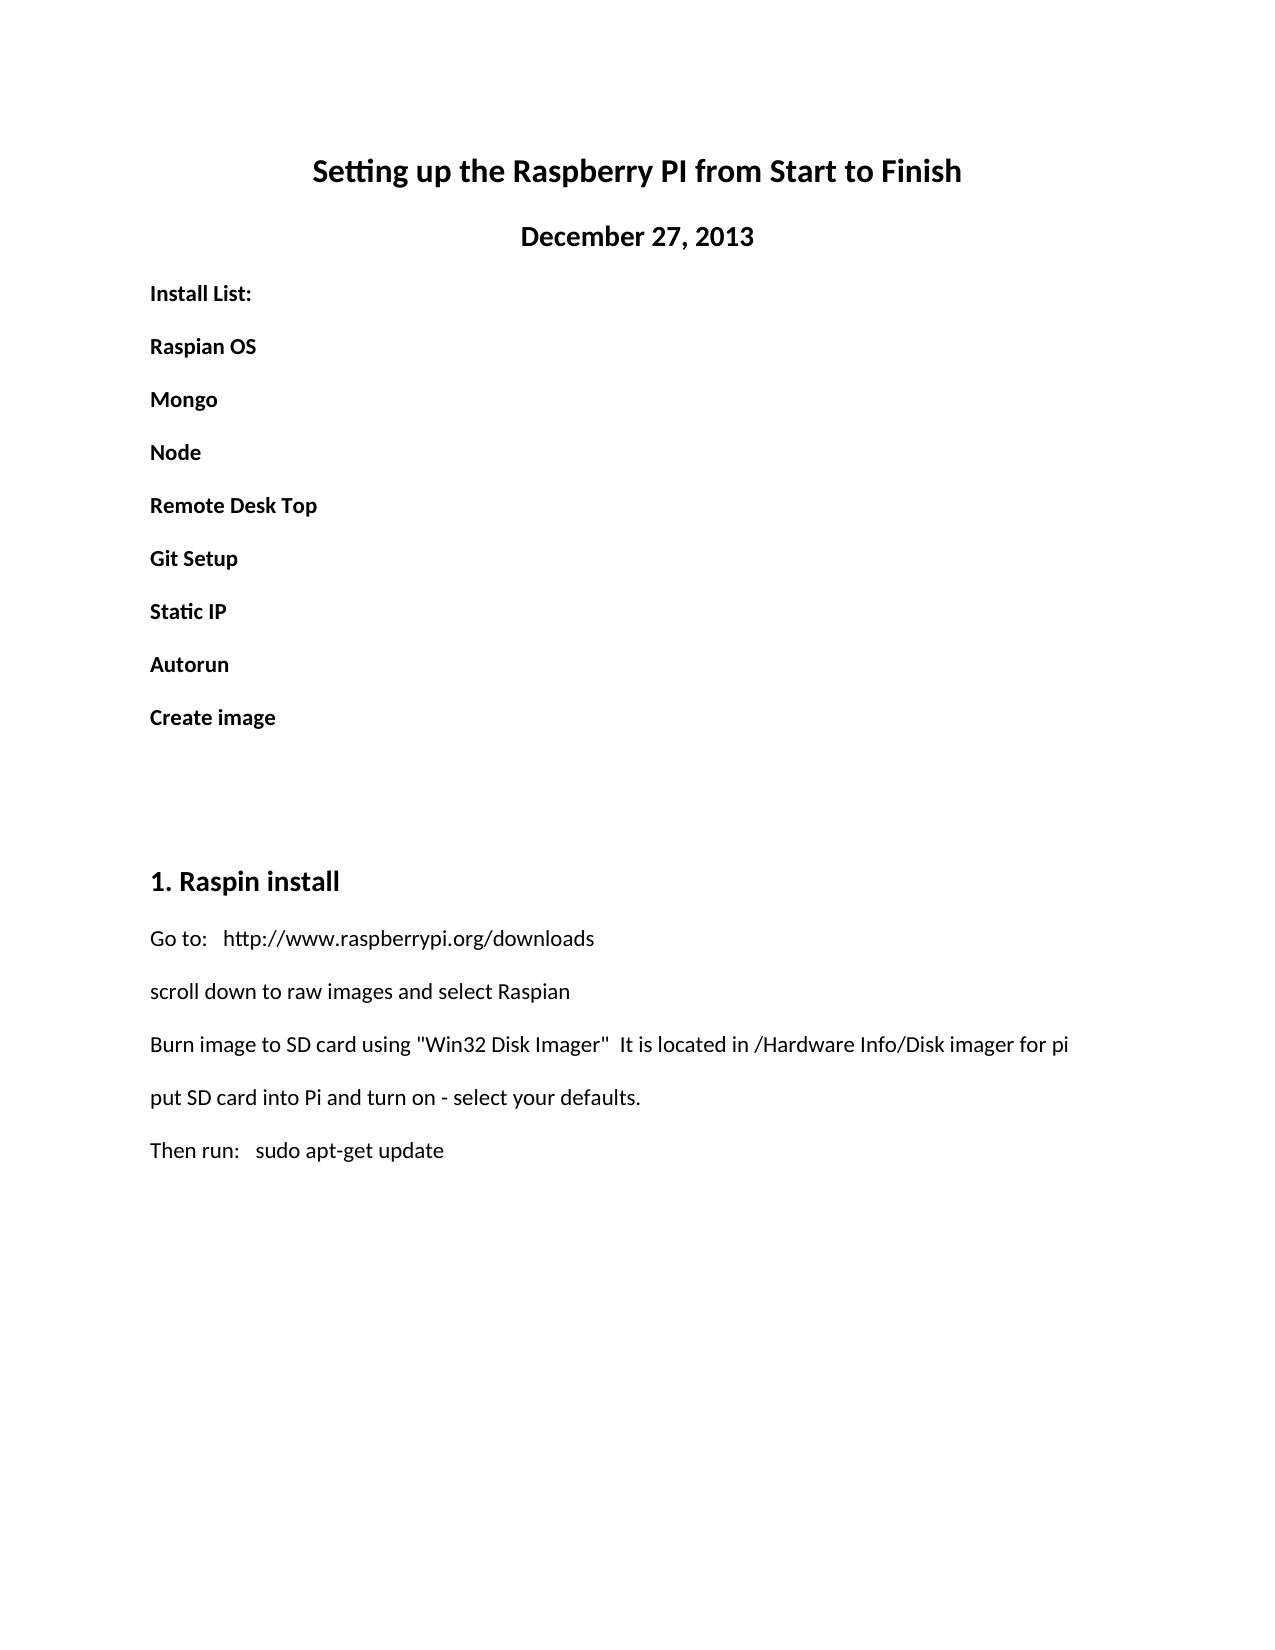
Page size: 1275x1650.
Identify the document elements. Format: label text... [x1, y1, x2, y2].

text Mongo [150, 385, 1125, 413]
text December 27, 2013 [150, 218, 1125, 253]
text Git Setup [150, 544, 1125, 572]
text Create image [150, 703, 1125, 732]
text 1. Raspin install [150, 863, 1125, 898]
text put SD card into Pi and turn on - select your defaults. [150, 1083, 1125, 1111]
text Install List: [150, 279, 1125, 307]
text Remote Desk Top [150, 491, 1125, 519]
text Setting up the Raspberry PI from Start to Finish [150, 150, 1125, 191]
text scroll down to raw images and select Raspian [150, 977, 1125, 1005]
text Node [150, 438, 1125, 466]
text Static IP [150, 597, 1125, 626]
text Go to: http://www.raspberrypi.org/downloads [150, 924, 1125, 952]
text Raspian OS [150, 332, 1125, 360]
text Then run: sudo apt-get update [150, 1136, 1125, 1164]
text Autorun [150, 651, 1125, 678]
text Burn image to SD card using "Win32 Disk Imager" It is located in /Hardware Info/Disk imager for pi [150, 1030, 1125, 1058]
